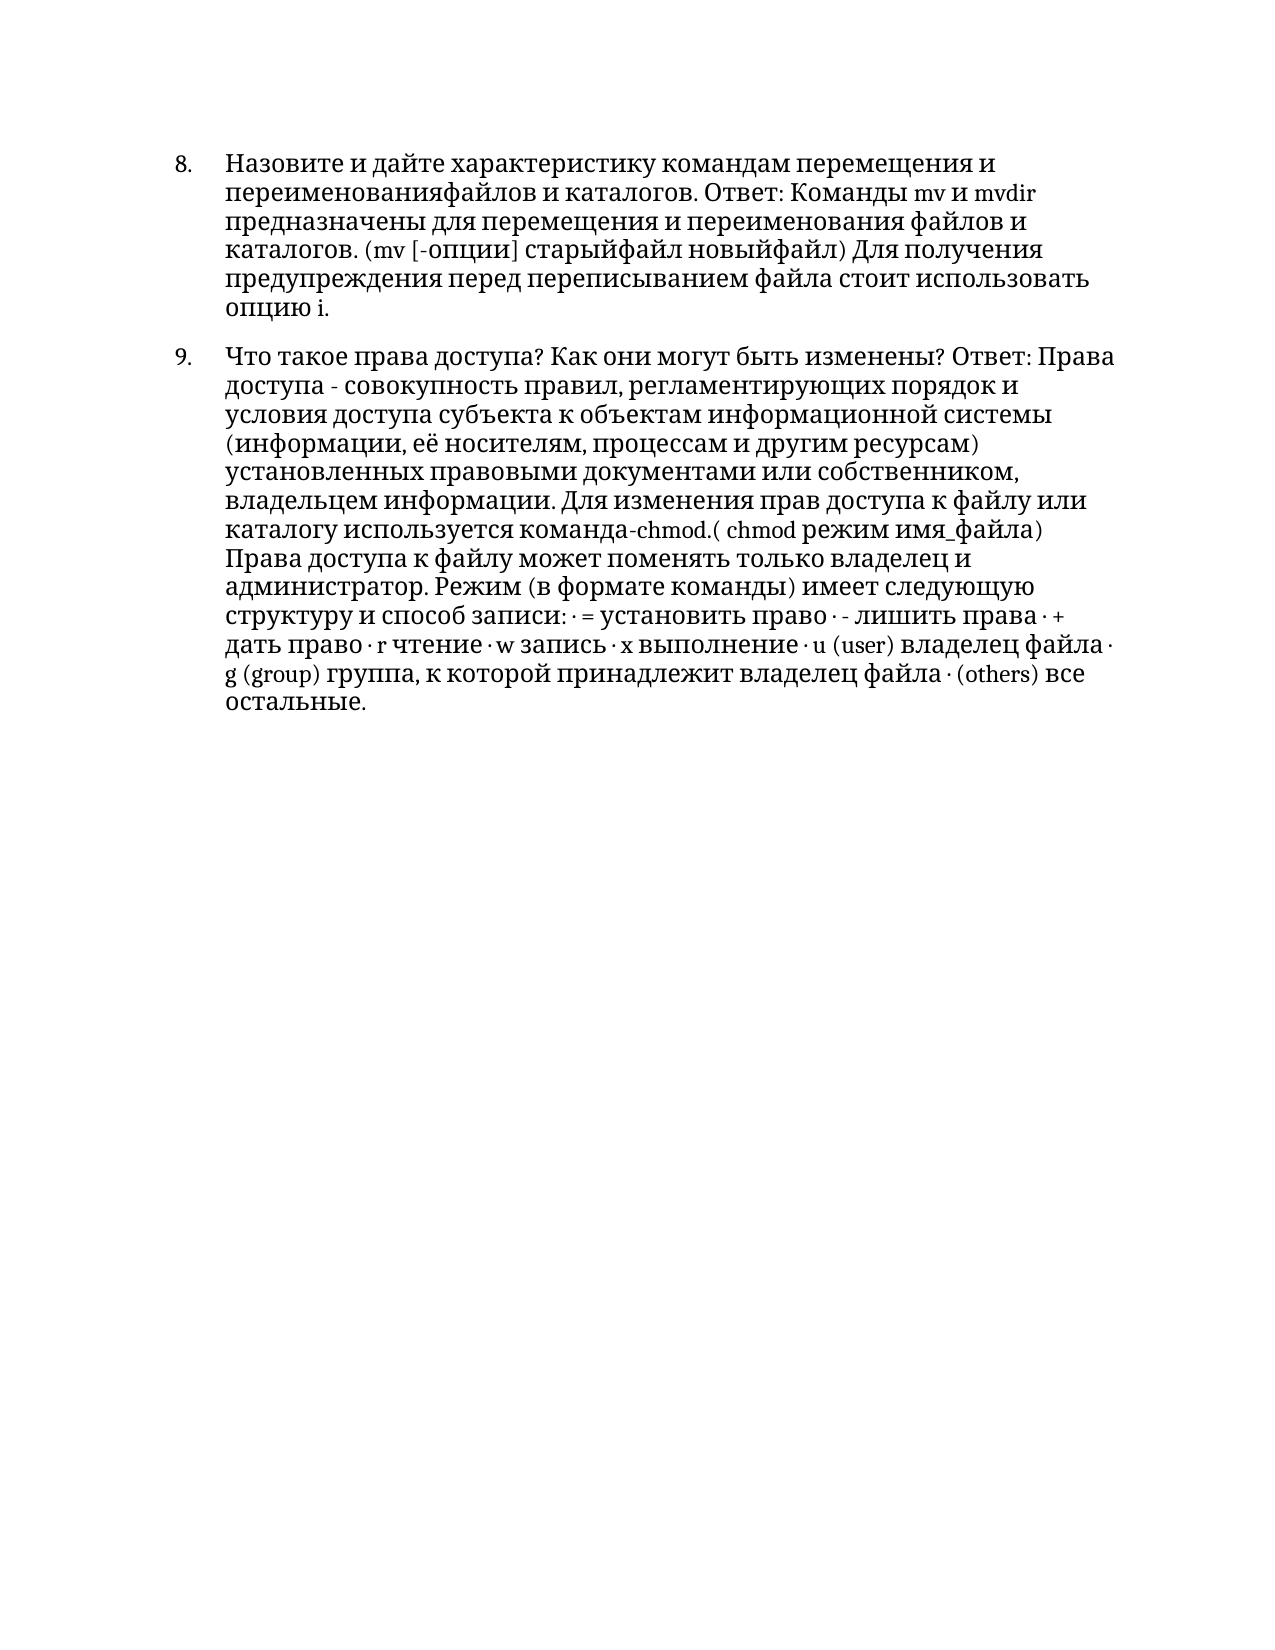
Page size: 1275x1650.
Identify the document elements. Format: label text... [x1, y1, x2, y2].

list Назовите и дайте характеристику командам перемещения и переименованияфайлов и каталогов. Ответ: Команды mv и mvdir предназначены для перемещения и переименования файлов и каталогов. (mv [-опции] старыйфайл новыйфайл) Для получения предупреждения перед переписыванием файла стоит использовать опцию i. [175, 150, 1125, 322]
list Что такое права доступа? Как они могут быть изменены? Ответ: Права доступа - совокупность правил, регламентирующих порядок и условия доступа субъекта к объектам информационной системы (информации, её носителям, процессам и другим ресурсам) установленных правовыми документами или собственником, владельцем информации. Для изменения прав доступа к файлу или каталогу используется команда-chmod.( chmod режим имя_файла) Права доступа к файлу может поменять только владелец и администратор. Режим (в формате команды) имеет следующую структуру и способ записи: · = установить право · - лишить права · + дать право · r чтение · w запись · x выполнение · u (user) владелец файла · g (group) группа, к которой принадлежит владелец файла · (others) все остальные. [175, 343, 1125, 717]
